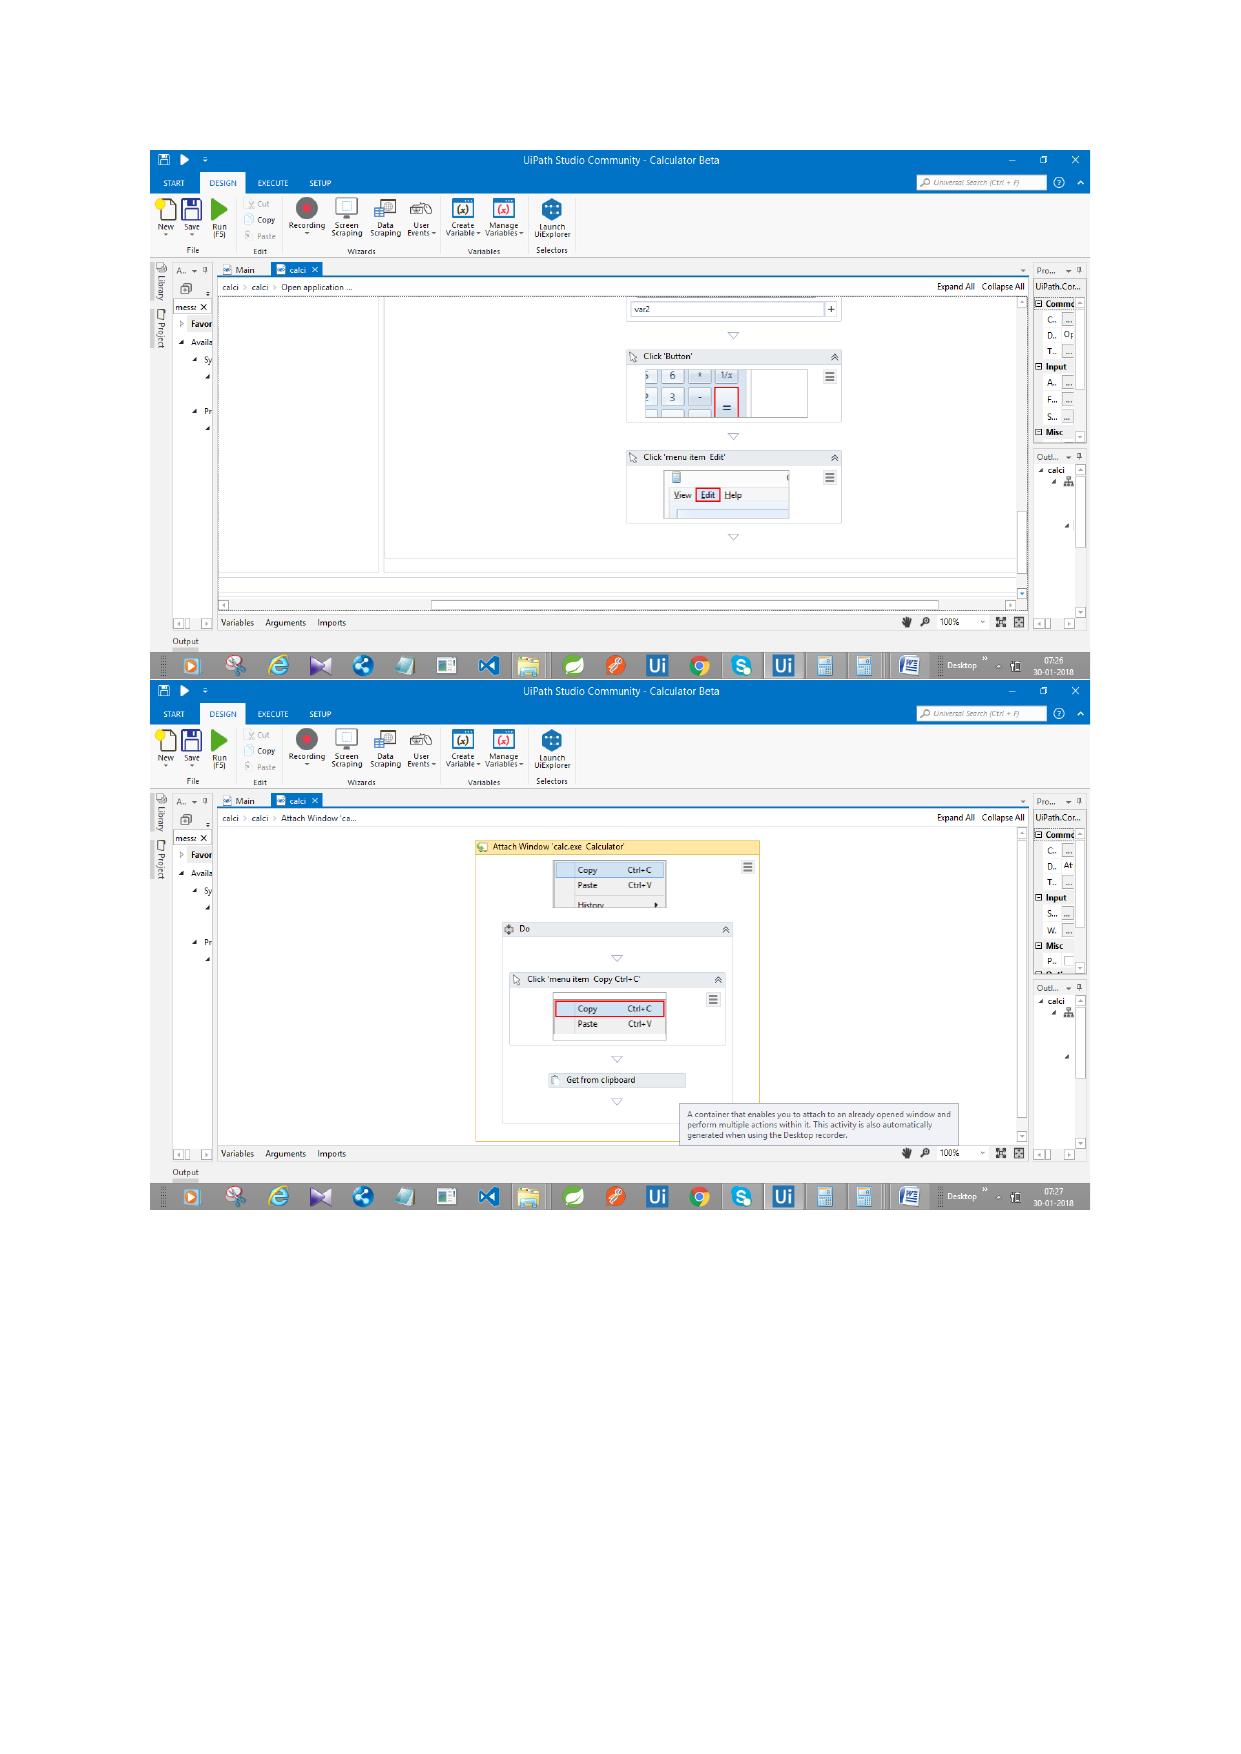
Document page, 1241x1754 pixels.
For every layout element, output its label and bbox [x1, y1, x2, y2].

picture [150, 680, 1091, 1210]
picture [150, 150, 1091, 679]
